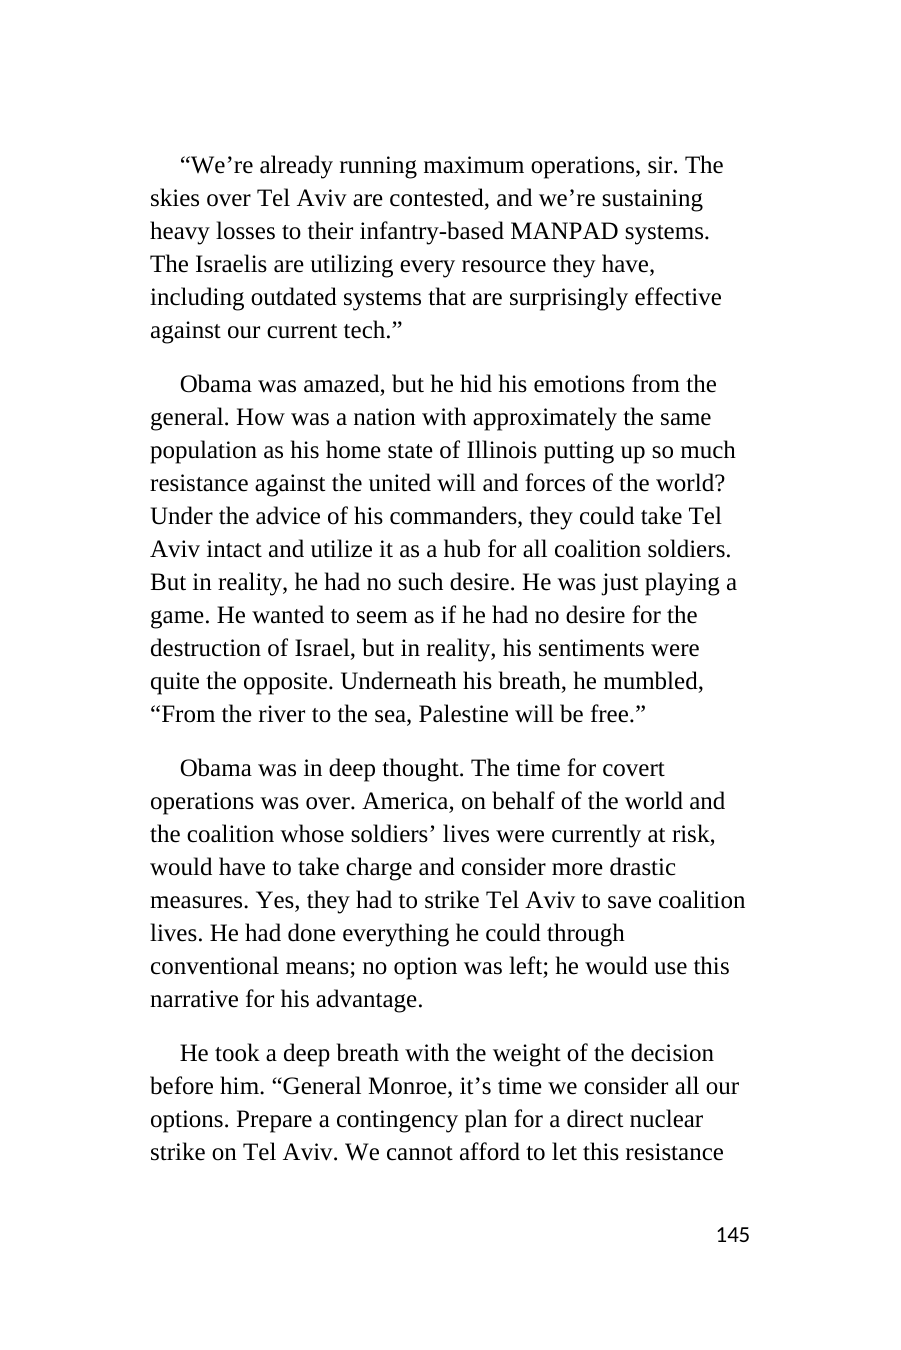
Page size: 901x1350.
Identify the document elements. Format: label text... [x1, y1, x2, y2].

text “We’re already running maximum operations, sir. The skies over Tel Aviv are contested, and we’re sustaining heavy losses to their infantry-based MANPAD systems. The Israelis are utilizing every resource they have, including outdated systems that are surprisingly effective against our current tech.” [150, 150, 750, 344]
text Obama was amazed, but he hid his emotions from the general. How was a nation with approximately the same population as his home state of Illinois putting up so much resistance against the united will and forces of the world? Under the advice of his commanders, they could take Tel Aviv intact and utilize it as a hub for all coalition soldiers. But in reality, he had no such desire. He was just playing a game. He wanted to seem as if he had no desire for the destruction of Israel, but in reality, his sentiments were quite the opposite. Underneath his breath, he mumbled, “From the river to the sea, Palestine will be free.” [150, 369, 750, 728]
text Obama was in deep thought. The time for covert operations was over. America, on behalf of the world and the coalition whose soldiers’ lives were currently at risk, would have to take charge and consider more drastic measures. Yes, they had to strike Tel Aviv to save coalition lives. He had done everything he could through conventional means; no option was left; he would use this narrative for his advantage. [150, 753, 750, 1013]
